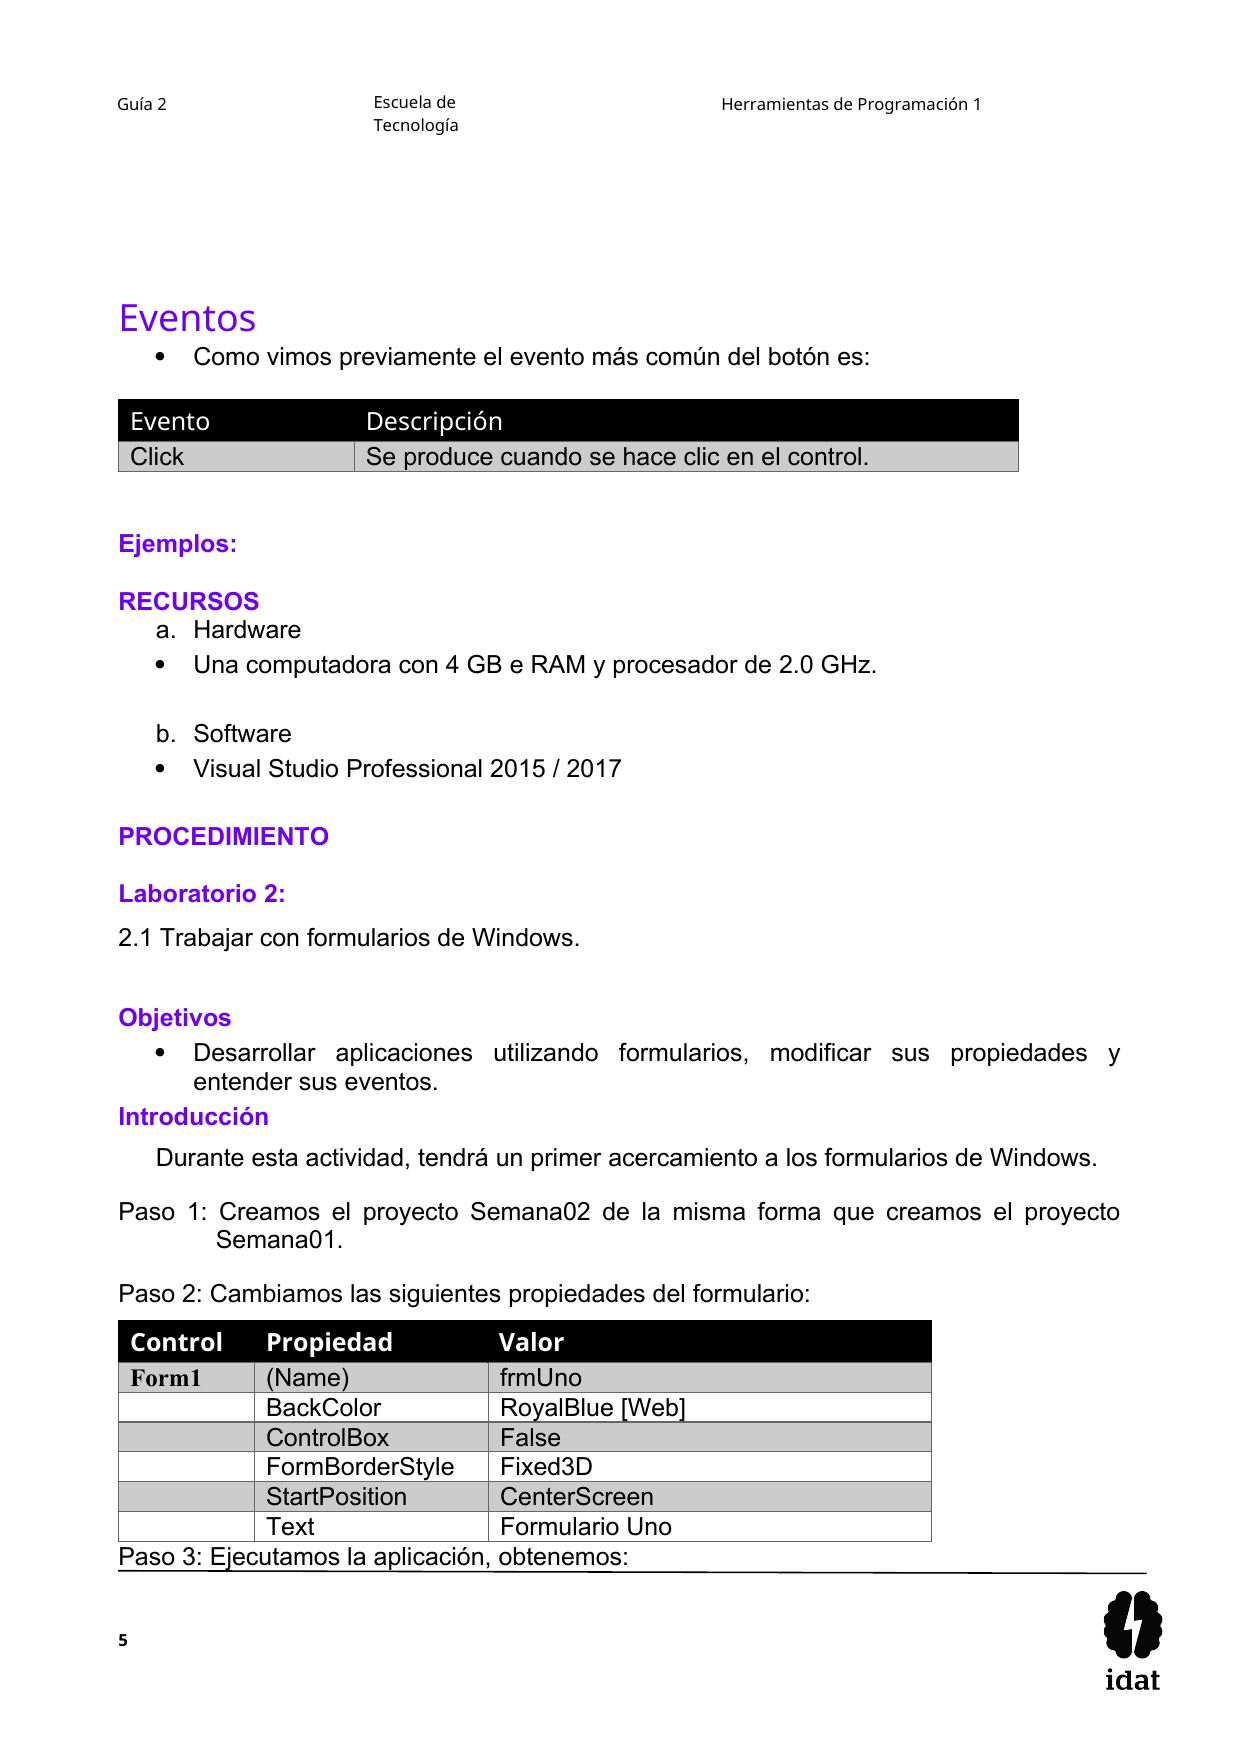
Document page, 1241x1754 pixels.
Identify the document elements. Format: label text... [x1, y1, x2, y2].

table_cell [119, 1512, 254, 1541]
text PROCEDIMIENTO [118, 822, 1122, 850]
text Durante esta actividad, tendrá un primer acercamiento a los formularios de Windows. [156, 1143, 1122, 1172]
table_cell ControlBox [255, 1423, 488, 1451]
table_cell False [489, 1423, 931, 1451]
title 2.1 Trabajar con formularios de Windows. [118, 914, 1122, 952]
table_cell [119, 1452, 254, 1481]
text Eventos [118, 291, 1122, 342]
table_cell CenterScreen [489, 1482, 931, 1511]
text Laboratorio 2: [118, 879, 1122, 908]
text Ejemplos: [118, 529, 1122, 558]
table_cell BackColor [255, 1393, 488, 1421]
text Paso 1: Creamos el proyecto Semana02 de la misma forma que creamos el proyecto Semana01. [118, 1197, 1122, 1254]
table_header Descripción [355, 400, 1018, 441]
table_header Evento [119, 400, 354, 441]
table_cell FormBorderStyle [255, 1452, 488, 1481]
table_cell StartPosition [255, 1482, 488, 1511]
table_cell frmUno [489, 1363, 931, 1392]
table_cell [119, 1482, 254, 1511]
list Una computadora con 4 GB e RAM y procesador de 2.0 GHz. [156, 650, 1122, 679]
table_cell [119, 1423, 254, 1451]
table_cell Form1 [119, 1363, 254, 1392]
list Visual Studio Professional 2015 / 2017 [156, 753, 1122, 782]
table_cell Formulario Uno [489, 1512, 931, 1541]
text Objetivos [118, 1003, 1122, 1031]
table_header Valor [488, 1321, 931, 1362]
table_cell Text [255, 1512, 488, 1541]
subtitle Software [156, 718, 1122, 747]
table_cell (Name) [255, 1363, 488, 1392]
table_cell [119, 1393, 254, 1421]
table_cell Click [119, 442, 354, 471]
subtitle Hardware [156, 615, 1122, 644]
list Desarrollar aplicaciones utilizando formularios, modificar sus propiedades y entender sus eventos. [156, 1038, 1122, 1095]
table_cell Se produce cuando se hace clic en el control. [355, 442, 1018, 471]
table_header Propiedad [255, 1321, 487, 1362]
text Introducción [118, 1102, 1122, 1130]
text Paso 3: Ejecutamos la aplicación, obtenemos: [118, 1542, 1122, 1570]
list Como vimos previamente el evento más común del botón es: [156, 342, 1122, 371]
table_cell RoyalBlue [Web] [489, 1393, 931, 1421]
table_header Control [119, 1321, 254, 1362]
table_cell Fixed3D [489, 1452, 931, 1481]
picture [1103, 1591, 1163, 1690]
text Paso 2: Cambiamos las siguientes propiedades del formulario: [118, 1279, 1122, 1308]
text RECURSOS [118, 587, 1122, 615]
